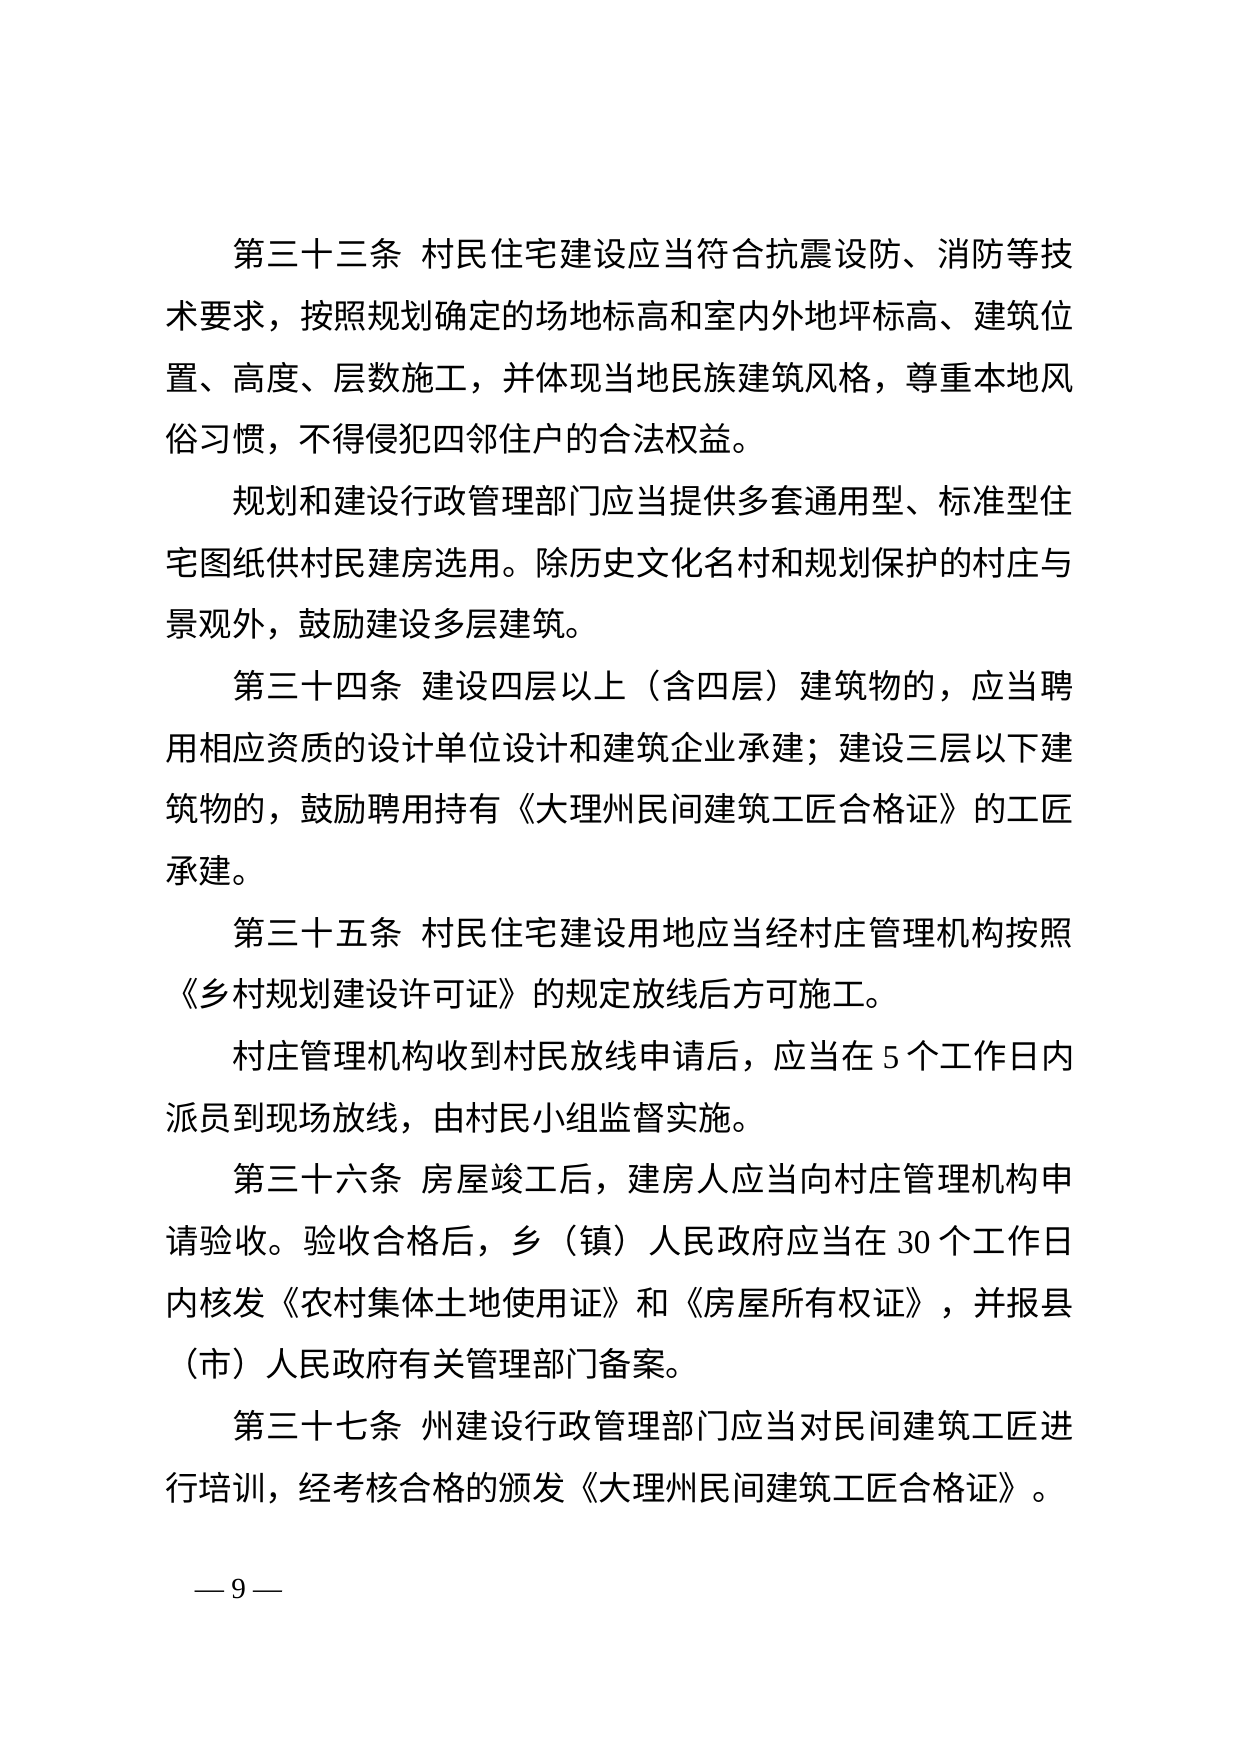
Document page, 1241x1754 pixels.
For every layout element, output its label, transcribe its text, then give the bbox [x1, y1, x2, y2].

text 第三十四条 建设四层以上（含四层）建筑物的，应当聘用相应资质的设计单位设计和建筑企业承建；建设三层以下建筑物的，鼓励聘用持有《大理州民间建筑工匠合格证》的工匠承建。 [165, 649, 1075, 896]
text 规划和建设行政管理部门应当提供多套通用型、标准型住宅图纸供村民建房选用。除历史文化名村和规划保护的村庄与景观外，鼓励建设多层建筑。 [165, 464, 1075, 649]
text 第三十六条 房屋竣工后，建房人应当向村庄管理机构申请验收。验收合格后，乡（镇）人民政府应当在30个工作日内核发《农村集体土地使用证》和《房屋所有权证》，并报县（市）人民政府有关管理部门备案。 [165, 1142, 1075, 1389]
text 第三十七条 州建设行政管理部门应当对民间建筑工匠进行培训，经考核合格的颁发《大理州民间建筑工匠合格证》。 [165, 1389, 1075, 1512]
text 第三十三条 村民住宅建设应当符合抗震设防、消防等技术要求，按照规划确定的场地标高和室内外地坪标高、建筑位置、高度、层数施工，并体现当地民族建筑风格，尊重本地风俗习惯，不得侵犯四邻住户的合法权益。 [165, 217, 1075, 464]
text 第三十五条 村民住宅建设用地应当经村庄管理机构按照《乡村规划建设许可证》的规定放线后方可施工。 [165, 896, 1075, 1019]
text 村庄管理机构收到村民放线申请后，应当在5个工作日内派员到现场放线，由村民小组监督实施。 [165, 1019, 1075, 1142]
